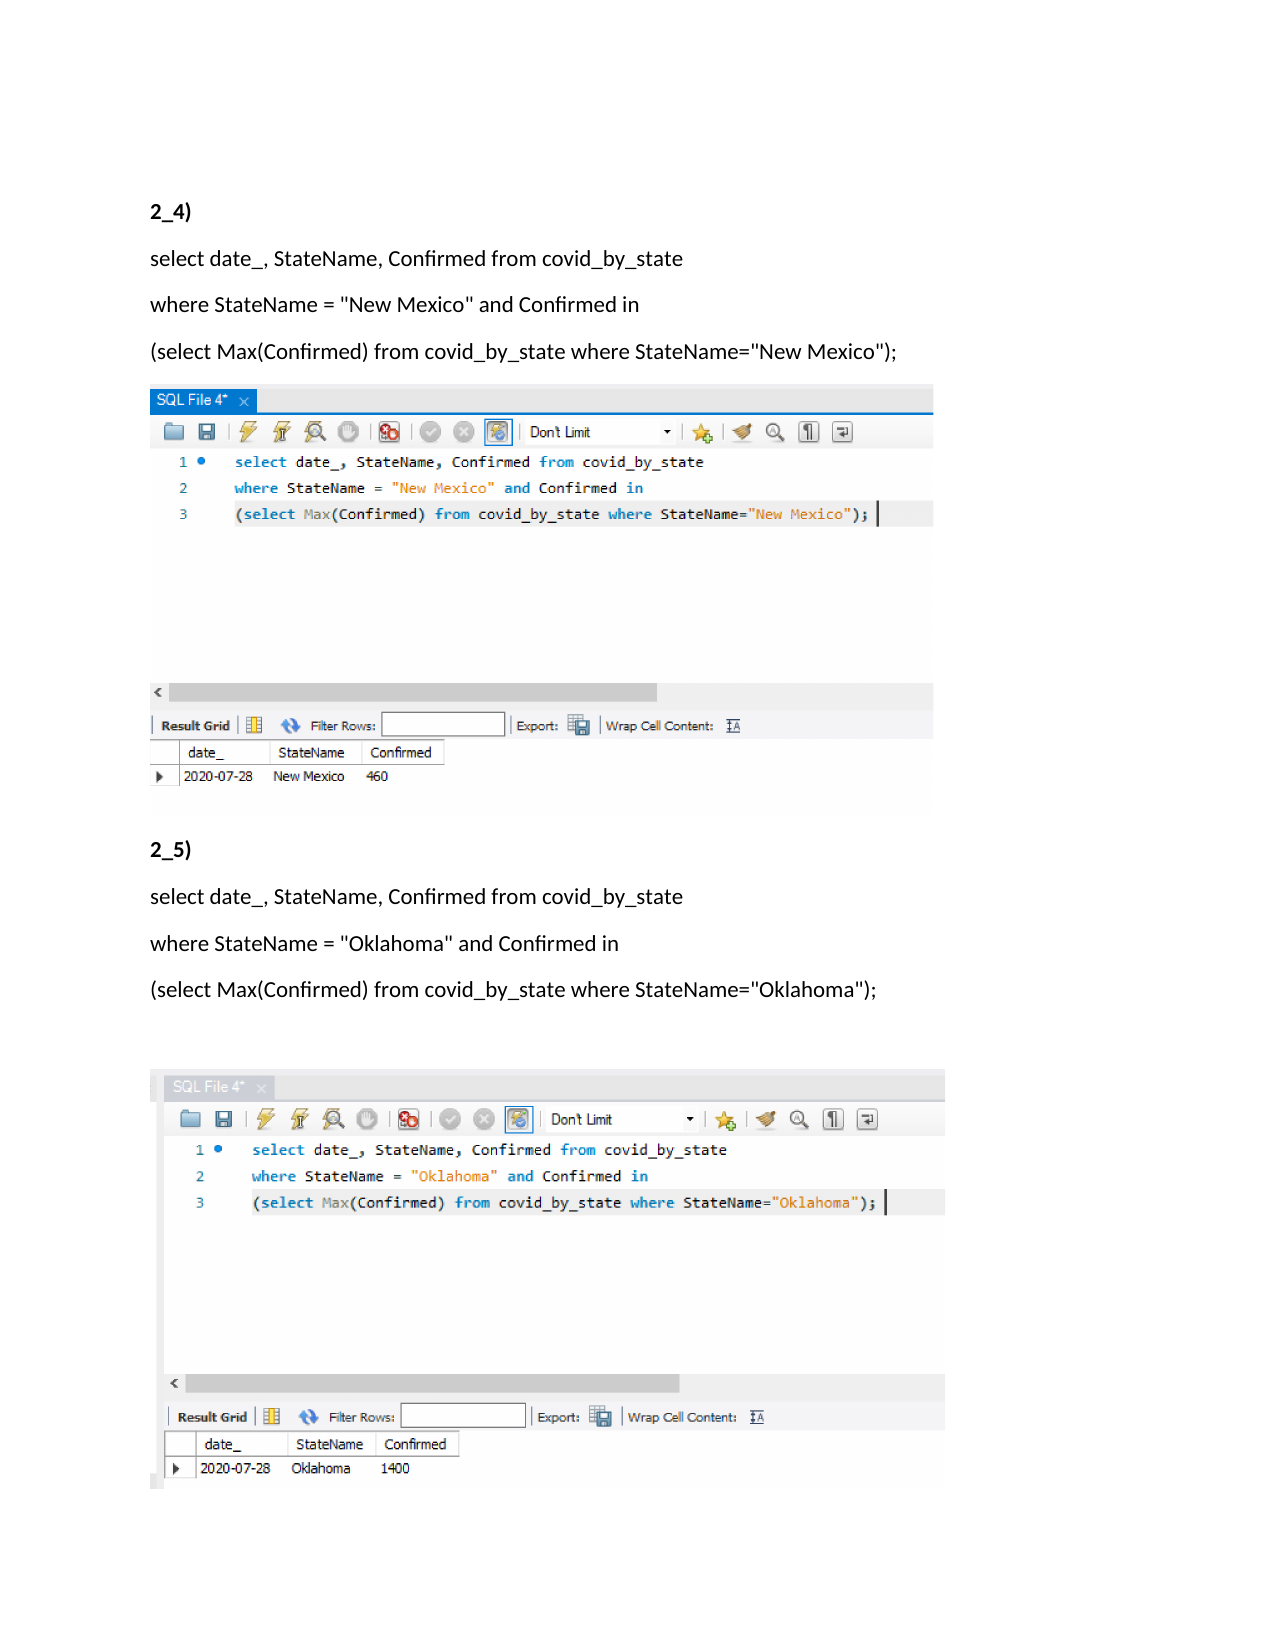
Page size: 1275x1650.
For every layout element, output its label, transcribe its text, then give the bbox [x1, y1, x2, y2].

text 2_5) [150, 835, 1125, 863]
text (select Max(Confirmed) from covid_by_state where StateName="New Mexico"); [150, 337, 1125, 366]
text (select Max(Confirmed) from covid_by_state where StateName="Oklahoma"); [150, 976, 1125, 1004]
text where StateName = "New Mexico" and Confirmed in [150, 291, 1125, 319]
text 2_4) [150, 197, 1125, 225]
text select date_, StateName, Confirmed from covid_by_state [150, 244, 1125, 272]
text select date_, StateName, Confirmed from covid_by_state [150, 882, 1125, 910]
picture [150, 1069, 946, 1489]
picture [150, 384, 934, 817]
text where StateName = "Oklahoma" and Confirmed in [150, 929, 1125, 957]
